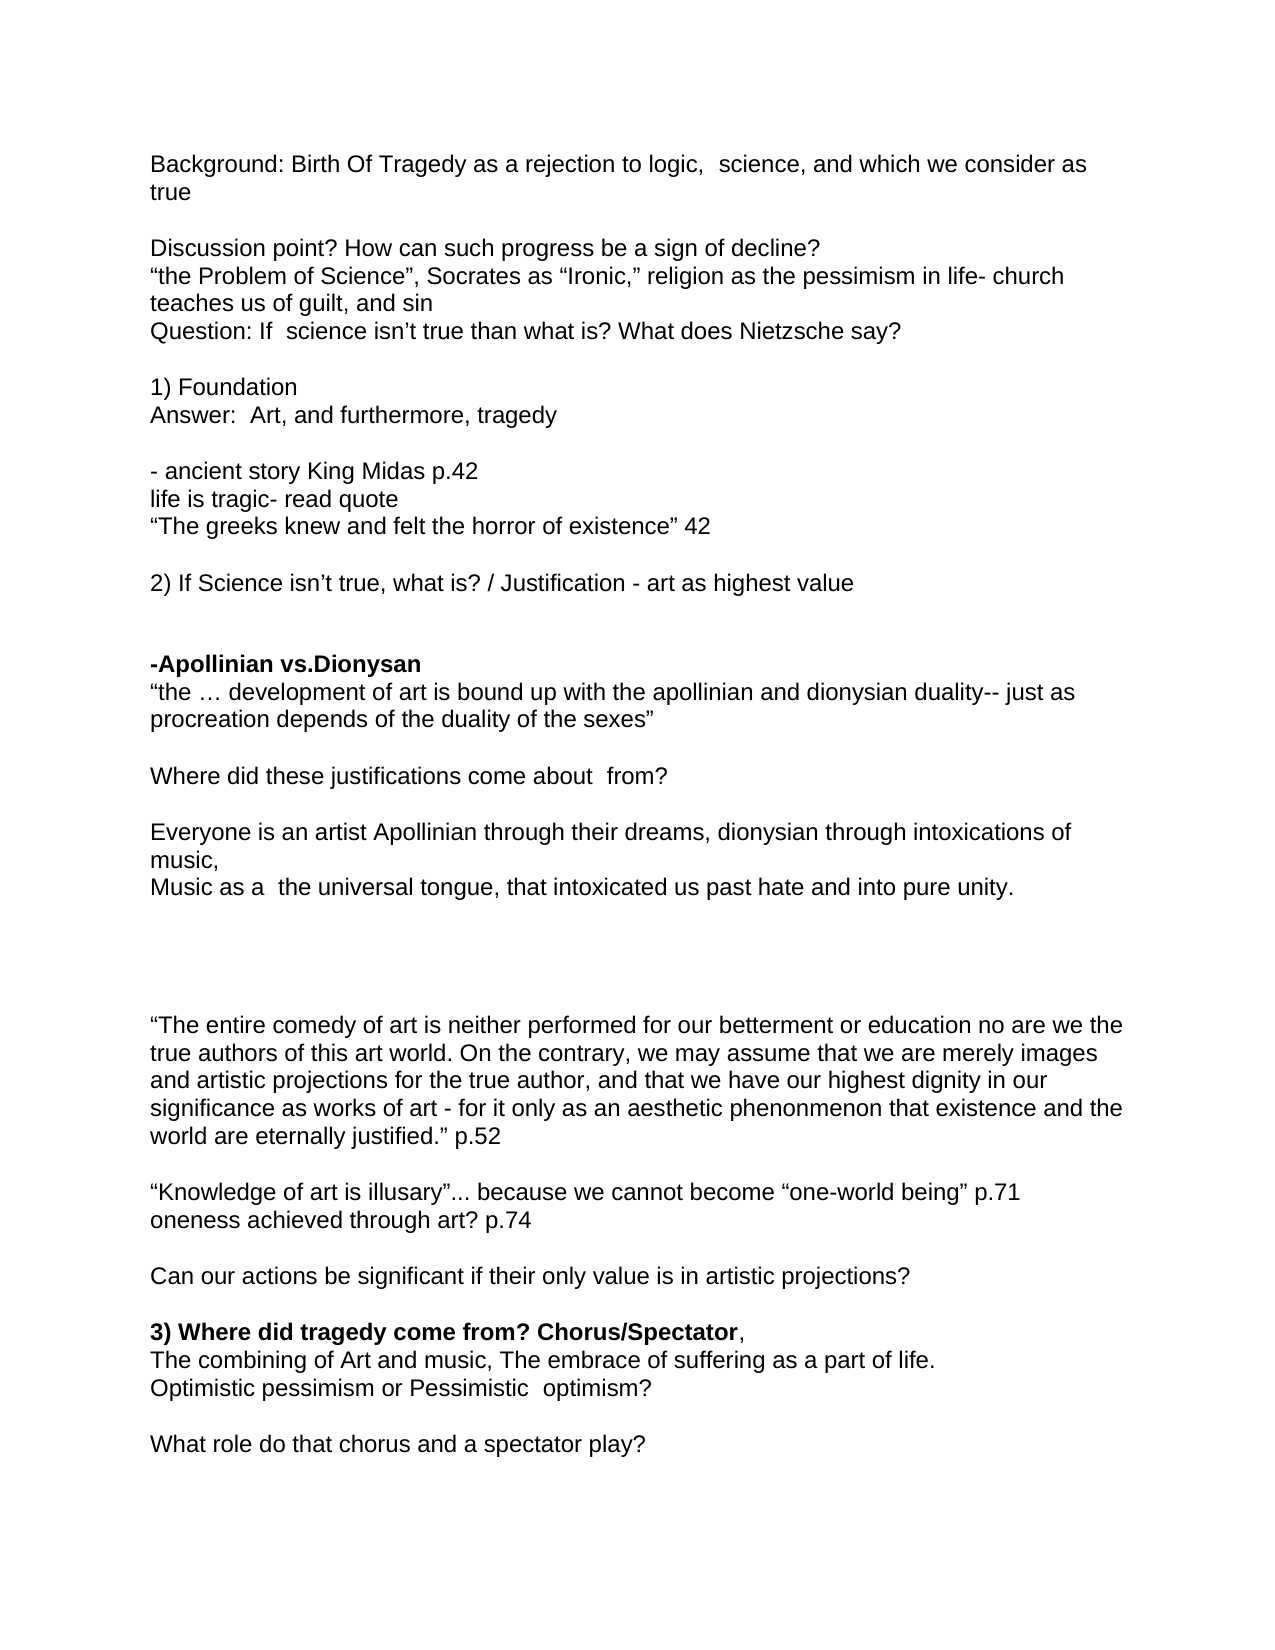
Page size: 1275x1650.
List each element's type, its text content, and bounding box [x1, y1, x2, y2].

text Background: Birth Of Tragedy as a rejection to logic, science, and which we consider as true [150, 150, 1125, 205]
text Discussion point? How can such progress be a sign of decline? [150, 234, 1125, 262]
text Everyone is an artist Apollinian through their dreams, dionysian through intoxications of music, [150, 818, 1125, 873]
text The combining of Art and music, The embrace of suffering as a part of life. [150, 1346, 1125, 1373]
text Optimistic pessimism or Pessimistic optimism? [150, 1373, 1125, 1401]
text “the Problem of Science”, Socrates as “Ironic,” religion as the pessimism in life- church teaches us of guilt, and sin [150, 262, 1125, 317]
text Question: If science isn’t true than what is? What does Nietzsche say? [150, 317, 1125, 344]
text 3) Where did tragedy come from? Chorus/Spectator, [150, 1318, 1125, 1346]
text 1) Foundation [150, 373, 1125, 401]
text “the … development of art is bound up with the apollinian and dionysian duality-- just as procreation depends of the duality of the sexes” [150, 678, 1125, 733]
text Can our actions be significant if their only value is in artistic projections? [150, 1262, 1125, 1289]
text Answer: Art, and furthermore, tragedy [150, 401, 1125, 428]
text “The greeks knew and felt the horror of existence” 42 [150, 512, 1125, 540]
text “The entire comedy of art is neither performed for our betterment or education no are we the true authors of this art world. On the contrary, we may assume that we are merely images and artistic projections for the true author, and that we have our highest dignity in our significance as works of art - for it only as an aesthetic phenonmenon that existence and the world are eternally justified.” p.52 [150, 1011, 1125, 1149]
text What role do that chorus and a spectator play? [150, 1430, 1125, 1457]
text 2) If Science isn’t true, what is? / Justification - art as highest value [150, 569, 1125, 596]
text - ancient story King Midas p.42 [150, 457, 1125, 485]
text life is tragic- read quote [150, 485, 1125, 512]
text -Apollinian vs.Dionysan [150, 650, 1125, 678]
text Music as a the universal tongue, that intoxicated us past hate and into pure unity. [150, 873, 1125, 901]
text Where did these justifications come about from? [150, 762, 1125, 789]
text “Knowledge of art is illusary”... because we cannot become “one-world being” p.71 oneness achieved through art? p.74 [150, 1178, 1125, 1233]
